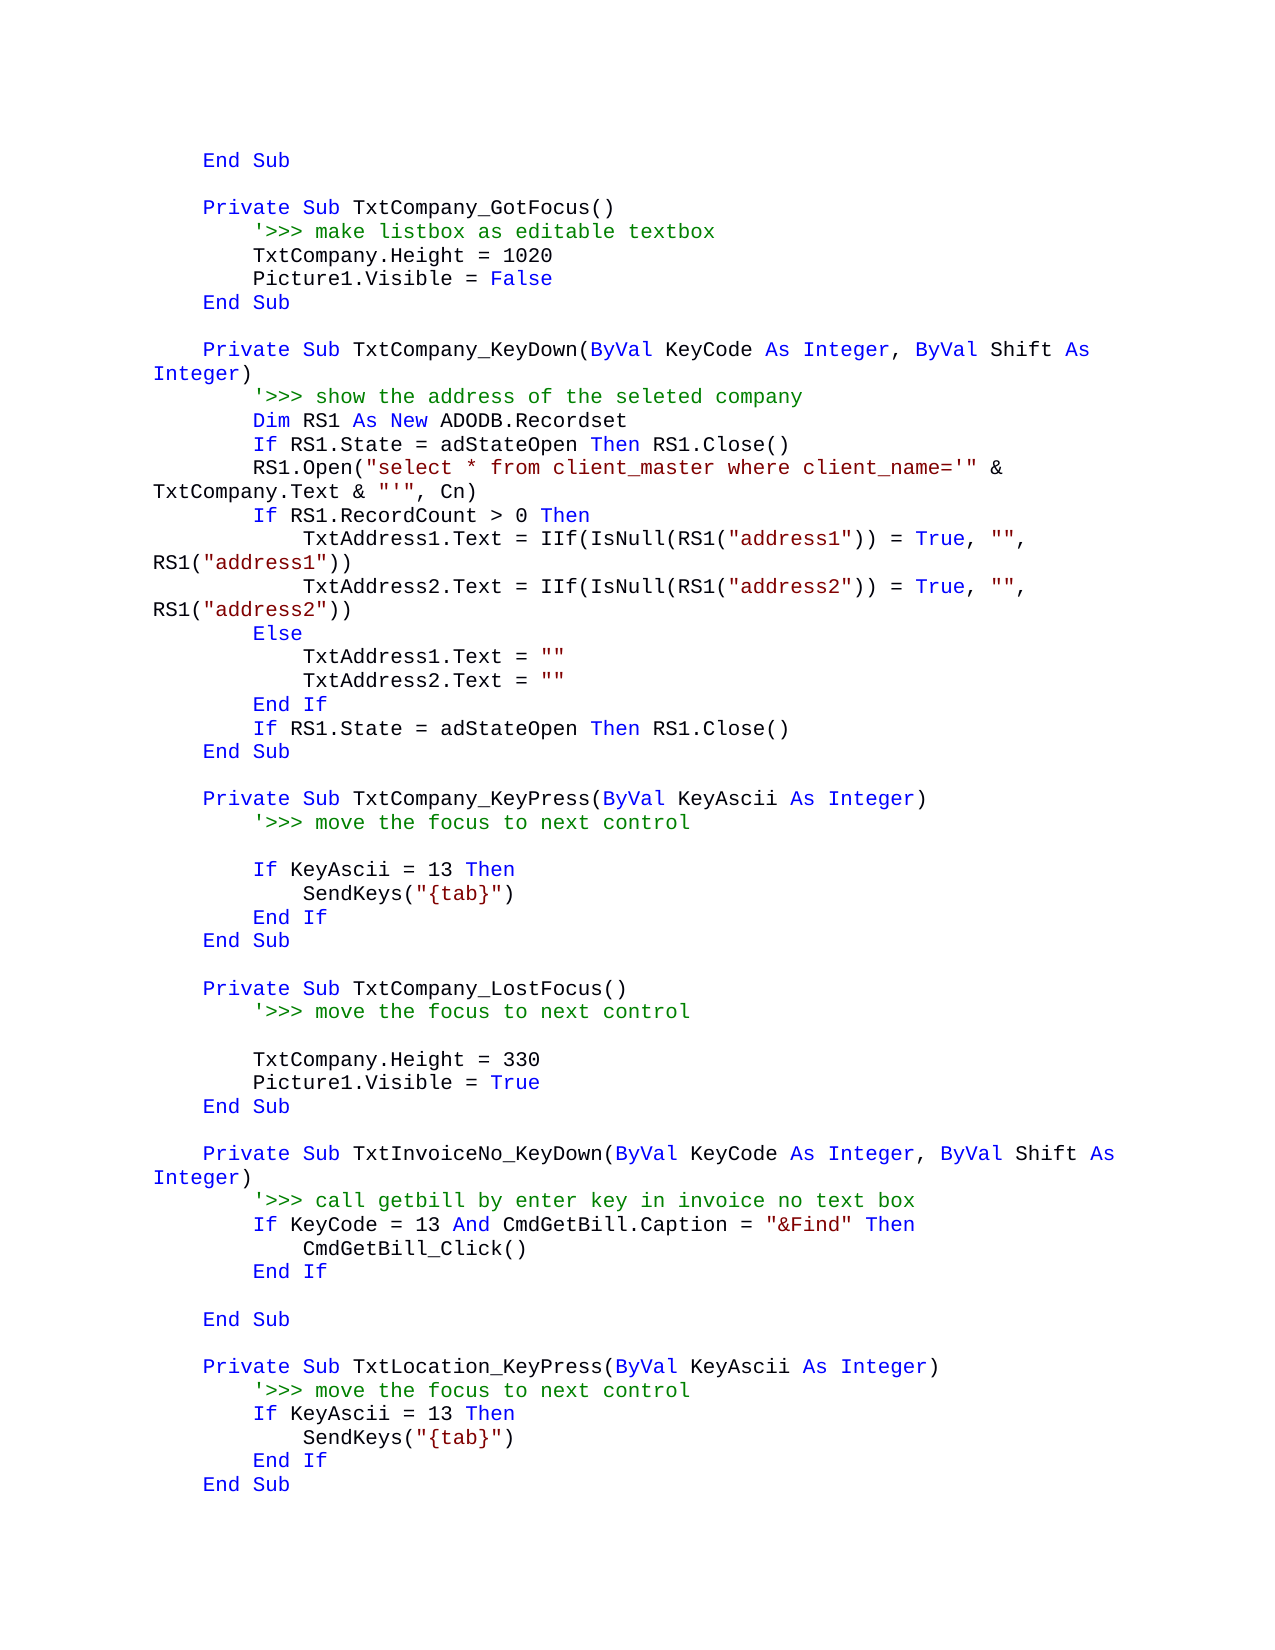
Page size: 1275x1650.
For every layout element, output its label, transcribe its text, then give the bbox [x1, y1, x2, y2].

text If KeyAscii = 13 Then [153, 859, 1162, 883]
text TxtAddress1.Text = IIf(IsNull(RS1("address1")) = True, "", RS1("address1")) [153, 528, 1162, 576]
text If RS1.State = adStateOpen Then RS1.Close() [153, 434, 1162, 457]
text TxtAddress1.Text = "" [153, 647, 1162, 670]
text End Sub [153, 930, 1162, 954]
text Picture1.Visible = True [153, 1072, 1162, 1096]
text Private Sub TxtCompany_LostFocus() [153, 978, 1162, 1001]
text Private Sub TxtInvoiceNo_KeyDown(ByVal KeyCode As Integer, ByVal Shift As Integer) [153, 1143, 1162, 1190]
text If RS1.State = adStateOpen Then RS1.Close() [153, 717, 1162, 741]
text SendKeys("{tab}") [153, 1427, 1162, 1451]
text RS1.Open("select * from client_master where client_name='" & TxtCompany.Text & "'", Cn) [153, 457, 1162, 505]
text End Sub [153, 292, 1162, 316]
text '>>> make listbox as editable textbox [153, 221, 1162, 244]
text End If [153, 694, 1162, 717]
text If KeyCode = 13 And CmdGetBill.Caption = "&Find" Then [153, 1214, 1162, 1238]
text Else [153, 623, 1162, 647]
text '>>> move the focus to next control [153, 1001, 1162, 1025]
text Private Sub TxtCompany_KeyDown(ByVal KeyCode As Integer, ByVal Shift As Integer) [153, 339, 1162, 386]
text End Sub [153, 741, 1162, 765]
text If RS1.RecordCount > 0 Then [153, 505, 1162, 528]
text CmdGetBill_Click() [153, 1238, 1162, 1261]
text TxtAddress2.Text = IIf(IsNull(RS1("address2")) = True, "", RS1("address2")) [153, 576, 1162, 623]
text TxtCompany.Height = 1020 [153, 244, 1162, 268]
text TxtCompany.Height = 330 [153, 1048, 1162, 1072]
text Private Sub TxtCompany_GotFocus() [153, 197, 1162, 221]
text End If [153, 1451, 1162, 1474]
text SendKeys("{tab}") [153, 883, 1162, 907]
text End If [153, 1261, 1162, 1285]
text '>>> call getbill by enter key in invoice no text box [153, 1190, 1162, 1214]
text End Sub [153, 1309, 1162, 1332]
text Picture1.Visible = False [153, 268, 1162, 292]
text '>>> show the address of the seleted company [153, 386, 1162, 410]
text End Sub [153, 1096, 1162, 1119]
text TxtAddress2.Text = "" [153, 670, 1162, 694]
text End If [153, 907, 1162, 930]
text Private Sub TxtCompany_KeyPress(ByVal KeyAscii As Integer) [153, 788, 1162, 812]
text End Sub [153, 1474, 1162, 1498]
text Private Sub TxtLocation_KeyPress(ByVal KeyAscii As Integer) [153, 1356, 1162, 1379]
text '>>> move the focus to next control [153, 1379, 1162, 1403]
text '>>> move the focus to next control [153, 812, 1162, 836]
text End Sub [153, 150, 1162, 174]
text Dim RS1 As New ADODB.Recordset [153, 410, 1162, 434]
text If KeyAscii = 13 Then [153, 1403, 1162, 1427]
